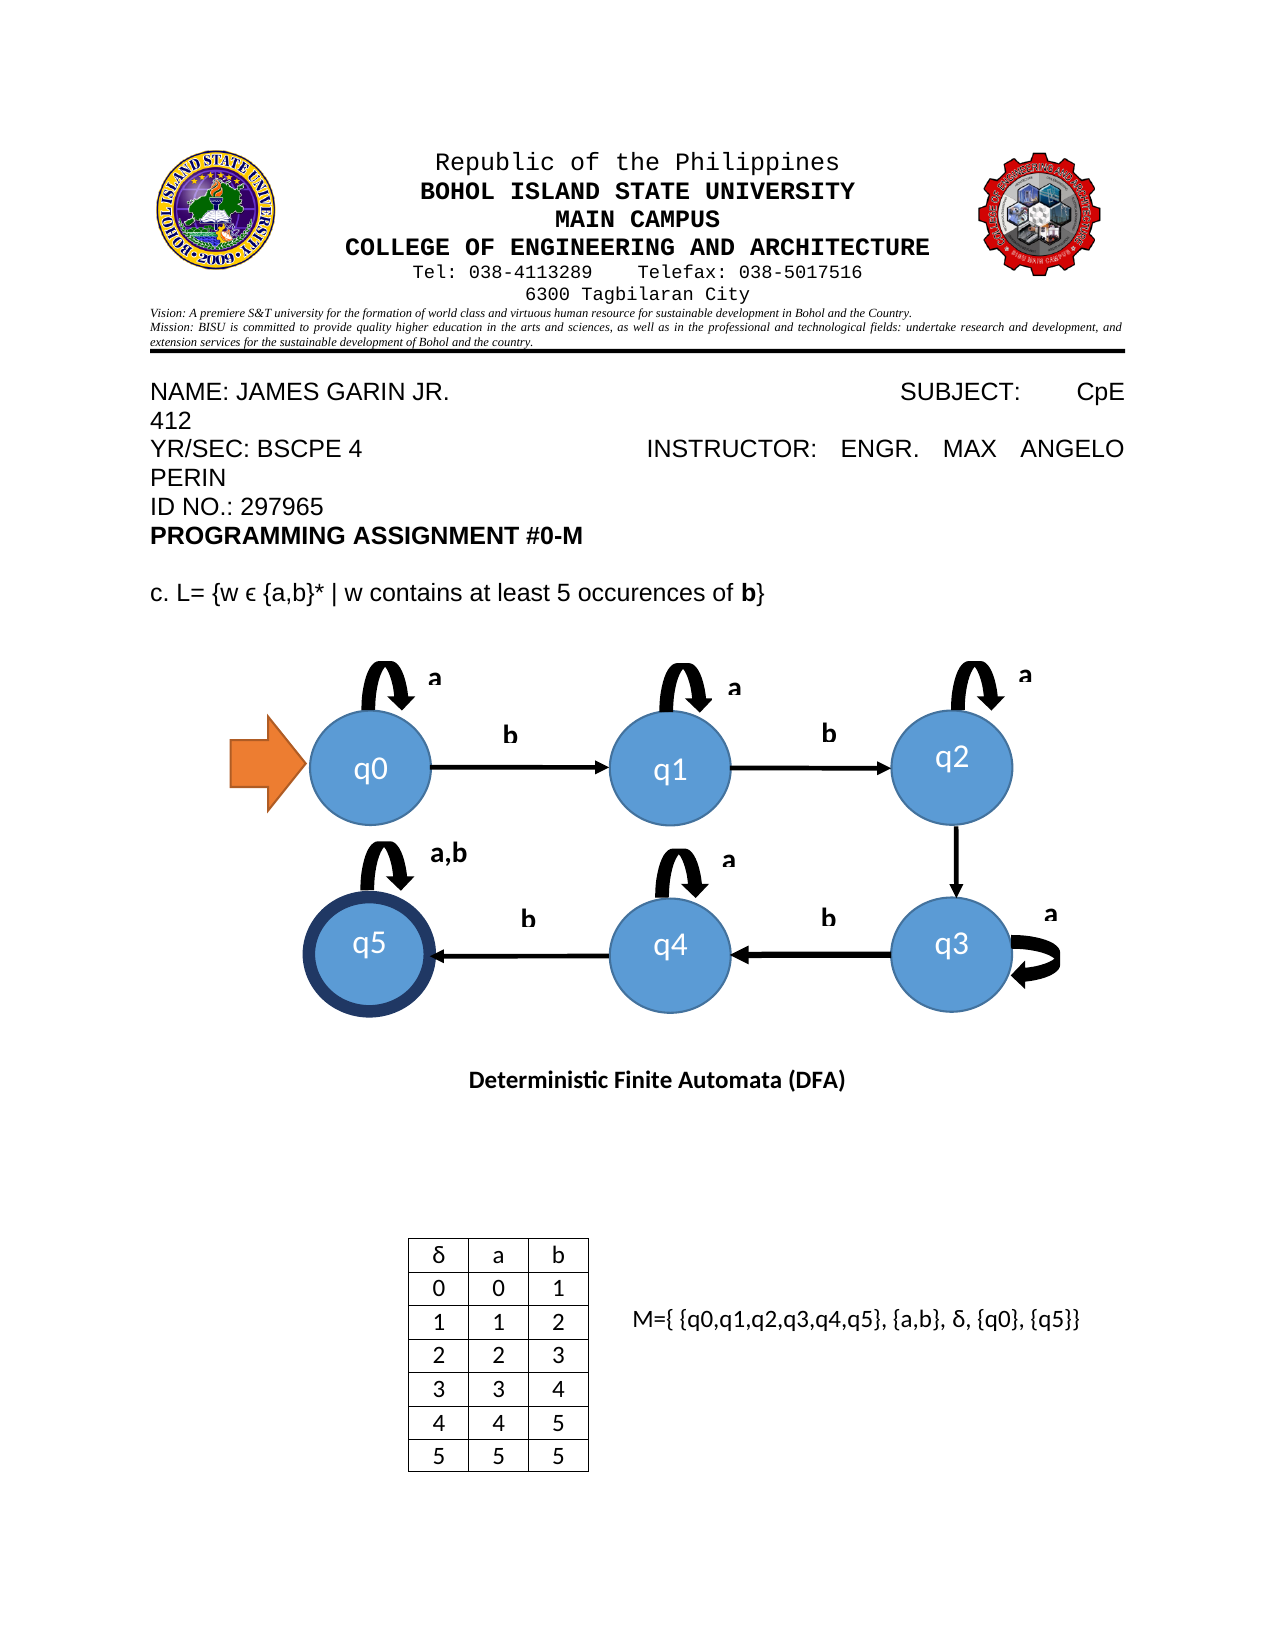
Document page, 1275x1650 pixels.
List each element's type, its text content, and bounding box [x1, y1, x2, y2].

table_cell 2 [409, 1340, 468, 1372]
text Vision: A premiere S&T university for the formation of world class and virtuous human resource for sustainable development in Bohol and the Country. [150, 306, 1125, 320]
table_cell 3 [409, 1373, 468, 1406]
table_cell 4 [529, 1373, 588, 1406]
table_cell 5 [409, 1440, 468, 1471]
text ID NO.: 297965 [150, 492, 1125, 521]
table_cell 5 [529, 1440, 588, 1471]
text 6300 Tagbilaran City [150, 284, 1125, 306]
text Tel: 038-4113289 Telefax: 038-5017516 [150, 263, 1125, 284]
table_cell 5 [529, 1407, 588, 1439]
table_cell 3 [469, 1373, 528, 1406]
table_cell 1 [469, 1306, 528, 1339]
table_cell 0 [469, 1273, 528, 1305]
text PROGRAMMING ASSIGNMENT #0-M [150, 521, 1125, 549]
table_cell 2 [529, 1306, 588, 1339]
table_header b [529, 1239, 588, 1272]
table_cell 1 [529, 1273, 588, 1305]
table_cell 5 [469, 1440, 528, 1471]
table_cell 4 [469, 1407, 528, 1439]
text c. L= {w ϵ {a,b}* | w contains at least 5 occurences of b} [150, 578, 1125, 607]
table_cell 1 [409, 1306, 468, 1339]
table_header δ [409, 1239, 468, 1272]
table_cell 4 [409, 1407, 468, 1439]
text MAIN CAMPUS [150, 207, 1125, 235]
text COLLEGE OF ENGINEERING AND ARCHITECTURE [150, 235, 1125, 263]
text YR/SEC: BSCPE 4 INSTRUCTOR: ENGR. MAX ANGELO PERIN [150, 434, 1125, 492]
table_cell 2 [469, 1340, 528, 1372]
text BOHOL ISLAND STATE UNIVERSITY [150, 178, 1125, 207]
text Republic of the Philippines [150, 150, 1125, 178]
picture [137, 140, 288, 291]
table_cell 3 [529, 1340, 588, 1372]
table_header a [469, 1239, 528, 1272]
text Mission: BISU is committed to provide quality higher education in the arts and sciences, as well as in the professional and technological fields: undertake research and development, and extension services for the sustainable development of Bohol and the country. [150, 320, 1125, 348]
text NAME: JAMES GARIN JR. SUBJECT: CpE 412 [150, 377, 1125, 434]
table_cell 0 [409, 1273, 468, 1305]
